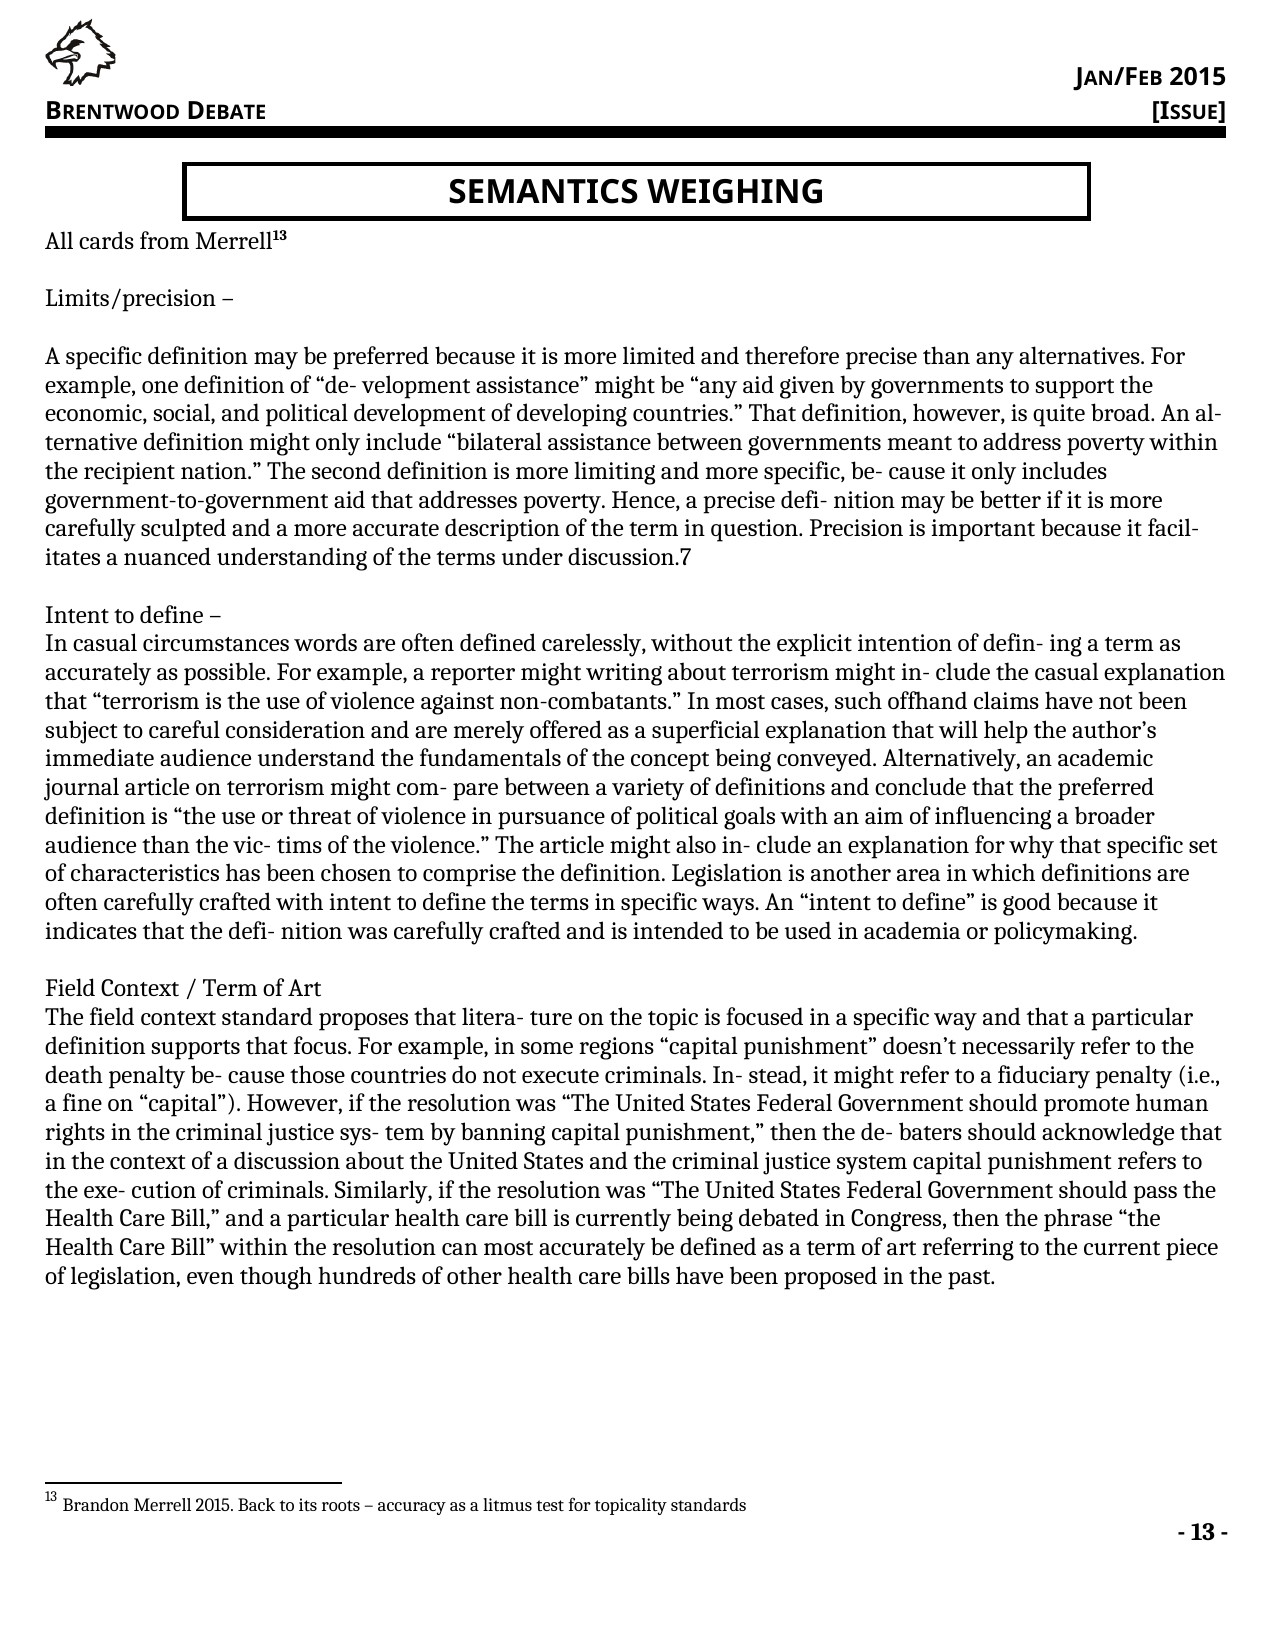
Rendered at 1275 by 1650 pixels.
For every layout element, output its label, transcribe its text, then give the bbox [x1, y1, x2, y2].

text Limits/precision – [45, 284, 1228, 313]
text A specific definition may be preferred because it is more limited and therefore precise than any alternatives. For example, one definition of “de- velopment assistance” might be “any aid given by governments to support the economic, social, and political development of developing countries.” That definition, however, is quite broad. An al- ternative definition might only include “bilateral assistance between governments meant to address poverty within the recipient nation.” The second definition is more limiting and more specific, be- cause it only includes government-to-government aid that addresses poverty. Hence, a precise defi- nition may be better if it is more carefully sculpted and a more accurate description of the term in question. Precision is important because it facil- itates a nuanced understanding of the terms under discussion.7 [45, 342, 1228, 572]
text The field context standard proposes that litera- ture on the topic is focused in a specific way and that a particular definition supports that focus. For example, in some regions “capital punishment” doesn’t necessarily refer to the death penalty be- cause those countries do not execute criminals. In- stead, it might refer to a fiduciary penalty (i.e., a fine on “capital”). However, if the resolution was “The United States Federal Government should promote human rights in the criminal justice sys- tem by banning capital punishment,” then the de- baters should acknowledge that in the context of a discussion about the United States and the criminal justice system capital punishment refers to the exe- cution of criminals. Similarly, if the resolution was “The United States Federal Government should pass the Health Care Bill,” and a particular health care bill is currently being debated in Congress, then the phrase “the Health Care Bill” within the resolution can most accurately be defined as a term of art referring to the current piece of legislation, even though hundreds of other health care bills have been proposed in the past. [45, 1003, 1228, 1291]
picture [45, 18, 116, 86]
title Semantics weighing [187, 166, 1087, 216]
text All cards from Merrell [45, 227, 1228, 256]
text Field Context / Term of Art [45, 974, 1228, 1003]
text Intent to define – [45, 601, 1228, 629]
text In casual circumstances words are often defined carelessly, without the explicit intention of defin- ing a term as accurately as possible. For example, a reporter might writing about terrorism might in- clude the casual explanation that “terrorism is the use of violence against non-combatants.” In most cases, such offhand claims have not been subject to careful consideration and are merely offered as a superficial explanation that will help the author’s immediate audience understand the fundamentals of the concept being conveyed. Alternatively, an academic journal article on terrorism might com- pare between a variety of definitions and conclude that the preferred definition is “the use or threat of violence in pursuance of political goals with an aim of influencing a broader audience than the vic- tims of the violence.” The article might also in- clude an explanation for why that specific set of characteristics has been chosen to comprise the definition. Legislation is another area in which definitions are often carefully crafted with intent to define the terms in specific ways. An “intent to define” is good because it indicates that the defi- nition was carefully crafted and is intended to be used in academia or policymaking. [45, 629, 1228, 946]
